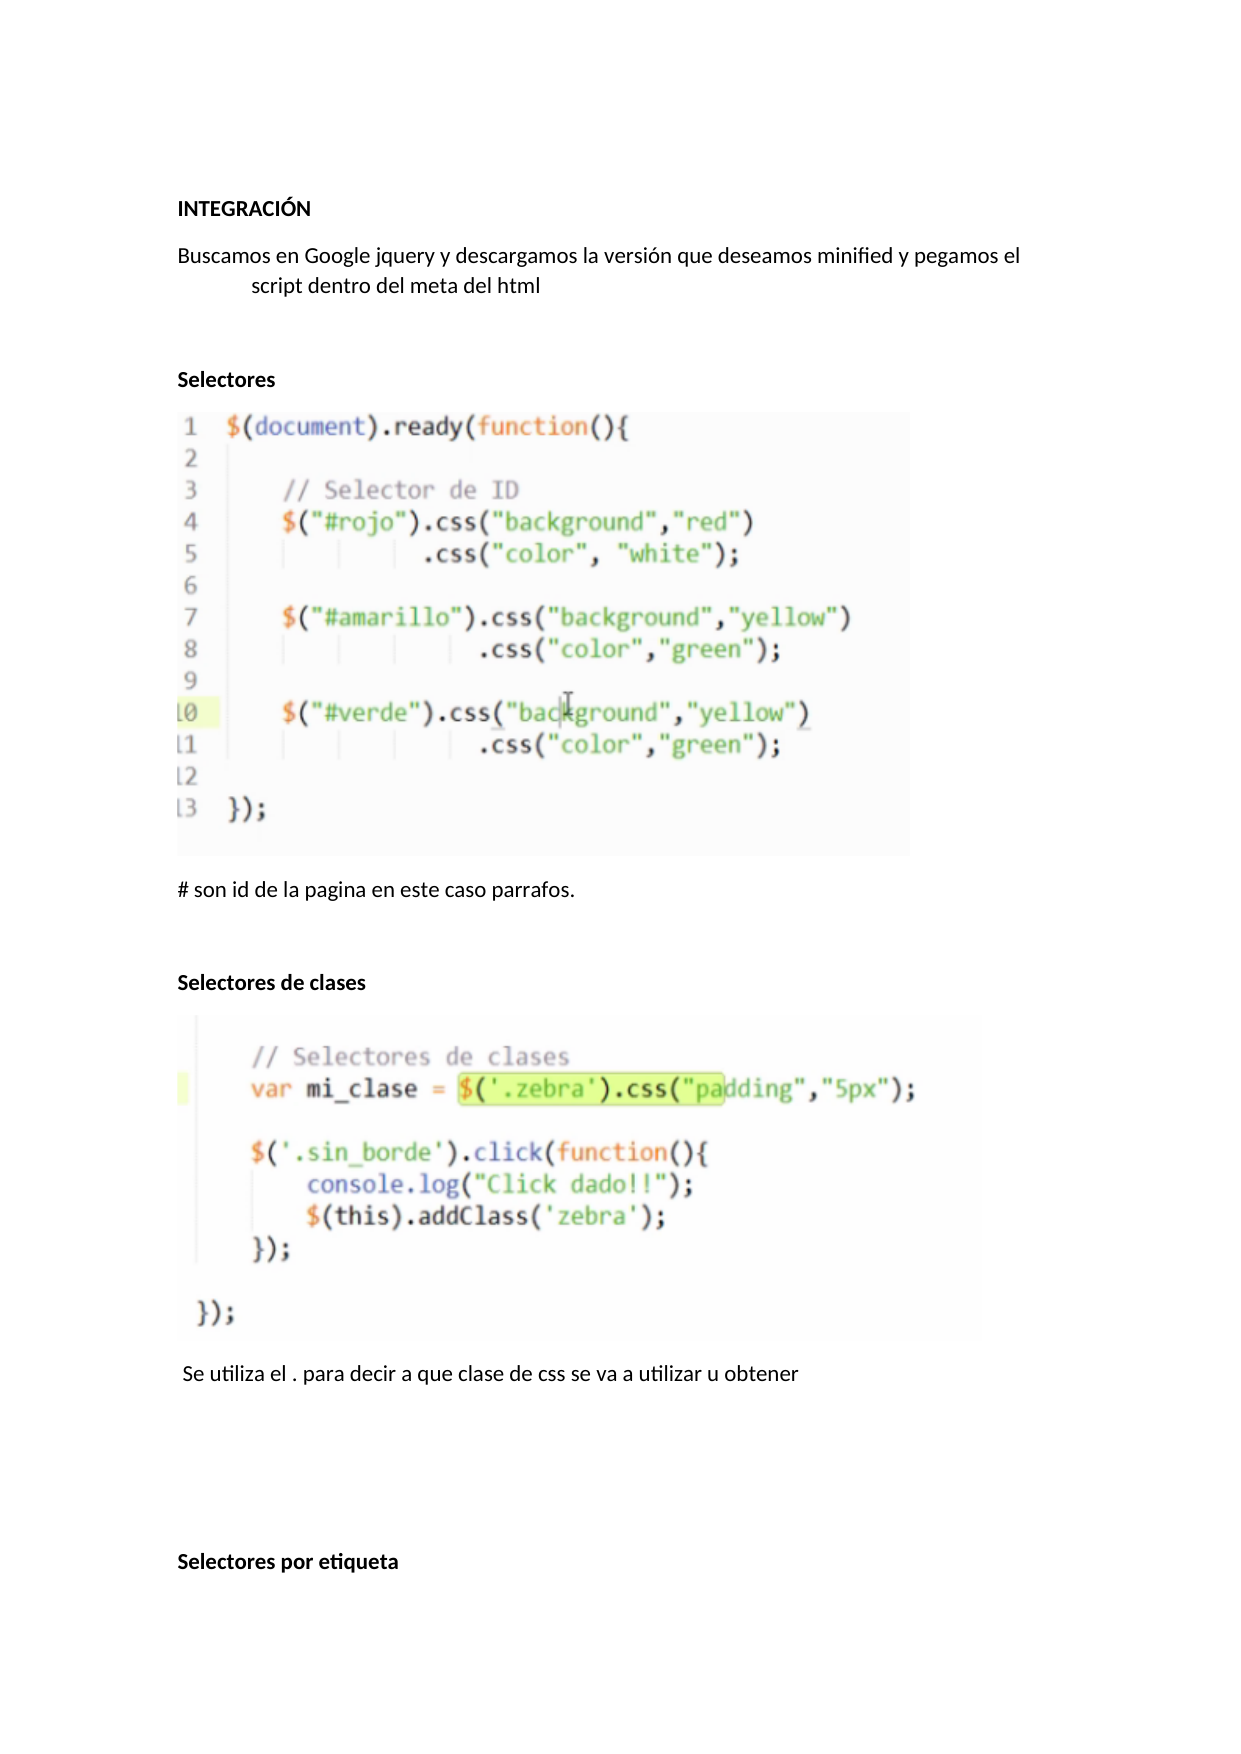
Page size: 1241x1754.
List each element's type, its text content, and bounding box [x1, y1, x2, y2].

text INTEGRACIÓN [177, 194, 1063, 222]
text Selectores [177, 365, 1063, 393]
picture [177, 412, 910, 856]
text Selectores por etiqueta [177, 1547, 1063, 1575]
text # son id de la pagina en este caso parrafos. [177, 875, 1063, 903]
text Se utiliza el . para decir a que clase de css se va a utilizar u obtener [177, 1359, 1063, 1387]
picture [177, 1015, 982, 1341]
text Buscamos en Google jquery y descargamos la versión que deseamos minified y pegamos el script dentro del meta del html [177, 241, 1063, 299]
text Selectores de clases [177, 968, 1063, 997]
